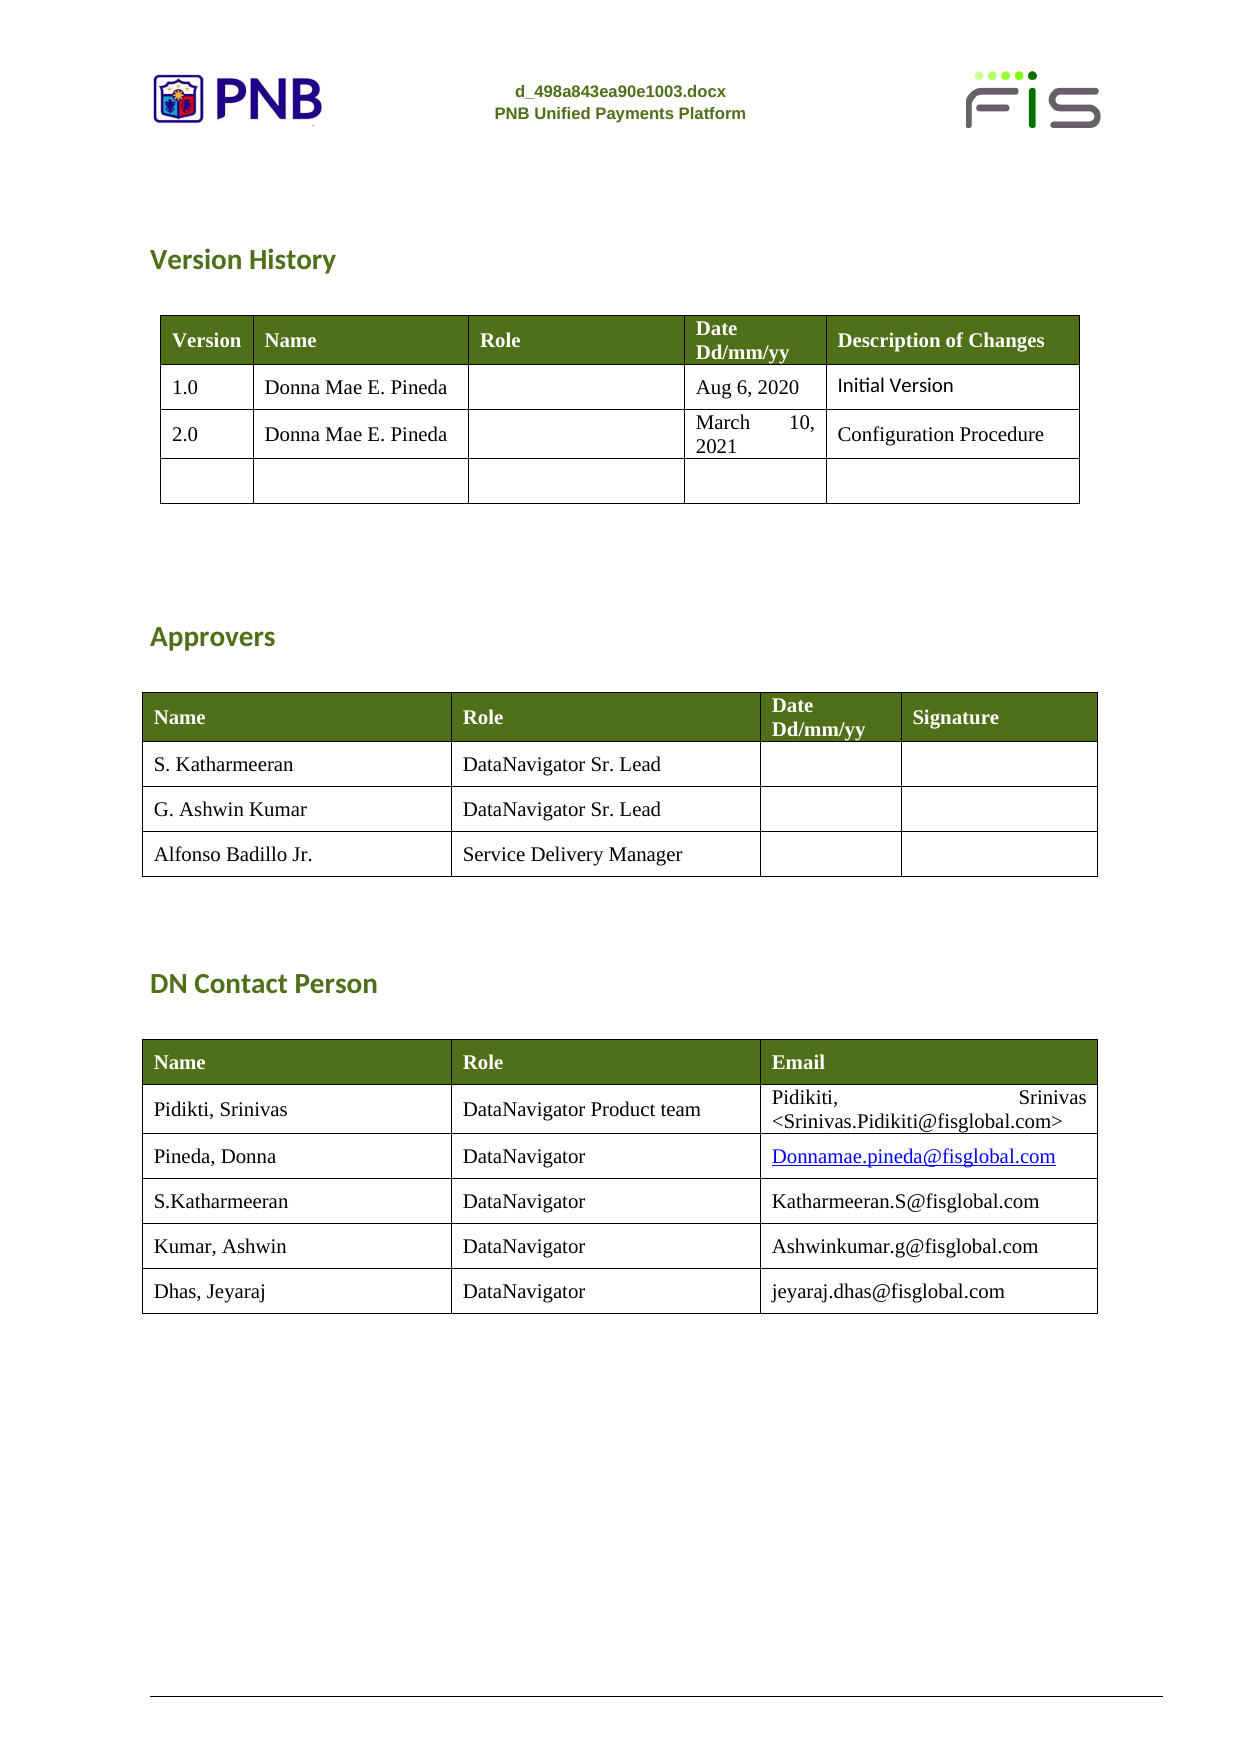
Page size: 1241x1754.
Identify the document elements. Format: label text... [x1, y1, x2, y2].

table_cell Alfonso Badillo Jr. [143, 832, 451, 876]
table_header Version [161, 316, 253, 364]
table_header Date Dd/mm/yy [685, 316, 826, 364]
table_cell [761, 742, 901, 786]
table_cell Dhas, Jeyaraj [143, 1269, 451, 1313]
table_cell Aug 6, 2020 [685, 365, 826, 409]
table_cell [761, 832, 901, 876]
table_header Email [761, 1040, 1097, 1084]
table_cell Ashwinkumar.g@fisglobal.com [761, 1224, 1097, 1268]
table_cell 2.0 [161, 410, 253, 458]
table_cell Donna Mae E. Pineda [254, 365, 468, 409]
table_cell [161, 459, 253, 503]
table_header Name [143, 693, 451, 741]
table_cell Pineda, Donna [143, 1134, 451, 1178]
table_cell [902, 832, 1097, 876]
table_header Role [452, 693, 760, 741]
table_cell DataNavigator Sr. Lead [452, 742, 760, 786]
table_cell DataNavigator [452, 1179, 760, 1223]
list Version History [150, 241, 1090, 277]
table_cell G. Ashwin Kumar [143, 787, 451, 831]
table_cell DataNavigator [452, 1269, 760, 1313]
table_header Role [469, 316, 684, 364]
table_cell [685, 459, 826, 503]
table_cell [469, 365, 684, 409]
table_cell S. Katharmeeran [143, 742, 451, 786]
table_header Date Dd/mm/yy [761, 693, 901, 741]
table_cell Katharmeeran.S@fisglobal.com [761, 1179, 1097, 1223]
list Approvers [150, 618, 1090, 654]
table_cell DataNavigator [452, 1224, 760, 1268]
list DN Contact Person [150, 965, 1090, 1001]
table_cell March 10, 2021 [685, 410, 826, 458]
table_cell DataNavigator Sr. Lead [452, 787, 760, 831]
table_cell [254, 459, 468, 503]
table_cell Donna Mae E. Pineda [254, 410, 468, 458]
table_cell Configuration Procedure [827, 410, 1079, 458]
table_cell jeyaraj.dhas@fisglobal.com [761, 1269, 1097, 1313]
table_header Name [254, 316, 468, 364]
table_cell Donnamae.pineda@fisglobal.com [761, 1134, 1097, 1178]
table_cell [469, 459, 684, 503]
picture [966, 71, 1101, 128]
picture [150, 72, 374, 126]
table_cell [902, 787, 1097, 831]
table_cell S.Katharmeeran [143, 1179, 451, 1223]
table_cell [902, 742, 1097, 786]
table_cell Kumar, Ashwin [143, 1224, 451, 1268]
table_cell [469, 410, 684, 458]
table_header Signature [902, 693, 1097, 741]
table_cell [761, 787, 901, 831]
table_header Description of Changes [827, 316, 1079, 364]
table_cell [827, 459, 1079, 503]
table_cell Initial Version [827, 365, 1079, 409]
table_cell 1.0 [161, 365, 253, 409]
table_cell Pidikti, Srinivas [143, 1085, 451, 1133]
table_header Role [452, 1040, 760, 1084]
table_cell Pidikiti, Srinivas <Srinivas.Pidikiti@fisglobal.com> [761, 1085, 1097, 1133]
table_header Name [143, 1040, 451, 1084]
table_cell Service Delivery Manager [452, 832, 760, 876]
table_cell DataNavigator [452, 1134, 760, 1178]
table_cell DataNavigator Product team [452, 1085, 760, 1133]
